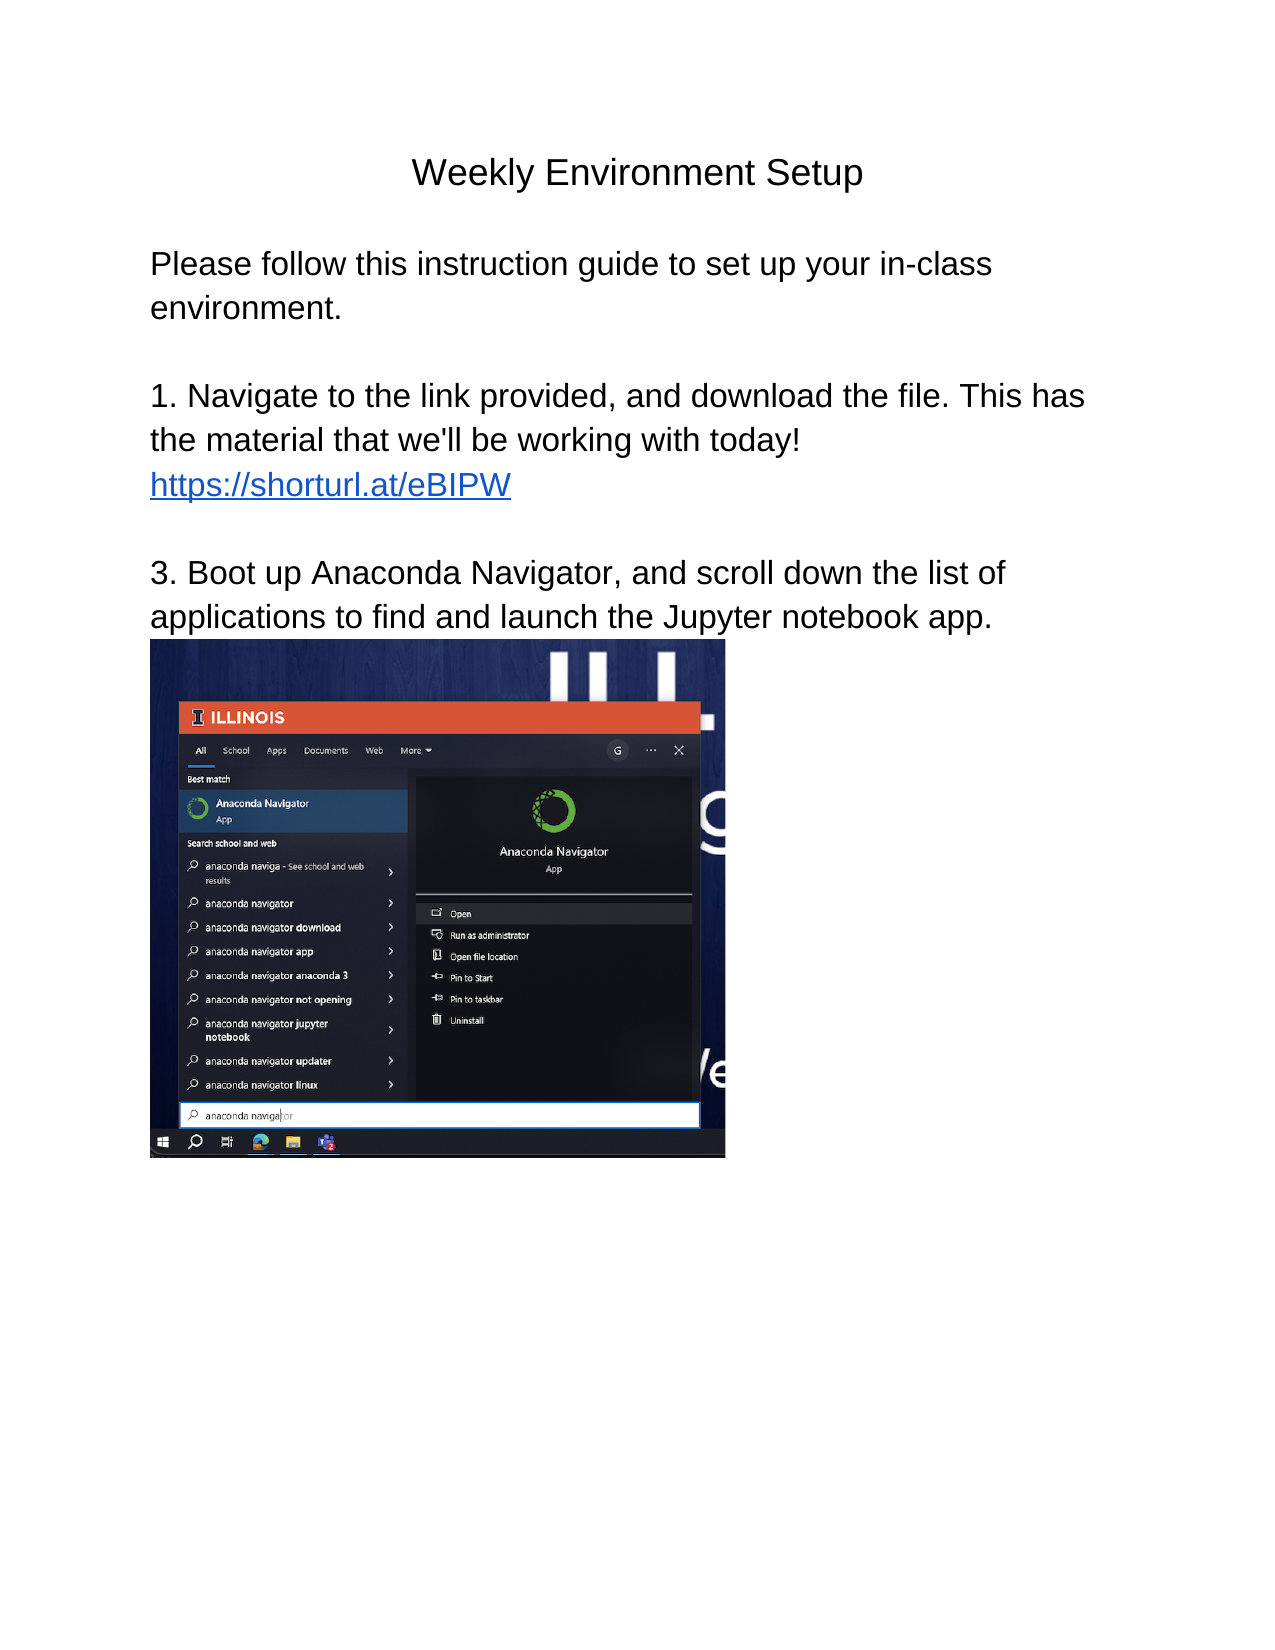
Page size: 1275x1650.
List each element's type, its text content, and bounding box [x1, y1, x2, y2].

text Weekly Environment Setup [150, 150, 1125, 193]
picture [150, 639, 726, 1158]
text https://shorturl.at/eBIPW [150, 464, 1125, 503]
text 1. Navigate to the link provided, and download the file. This has the material that we'll be working with today! [150, 376, 1125, 459]
text Please follow this instruction guide to set up your in-class environment. [150, 244, 1125, 326]
